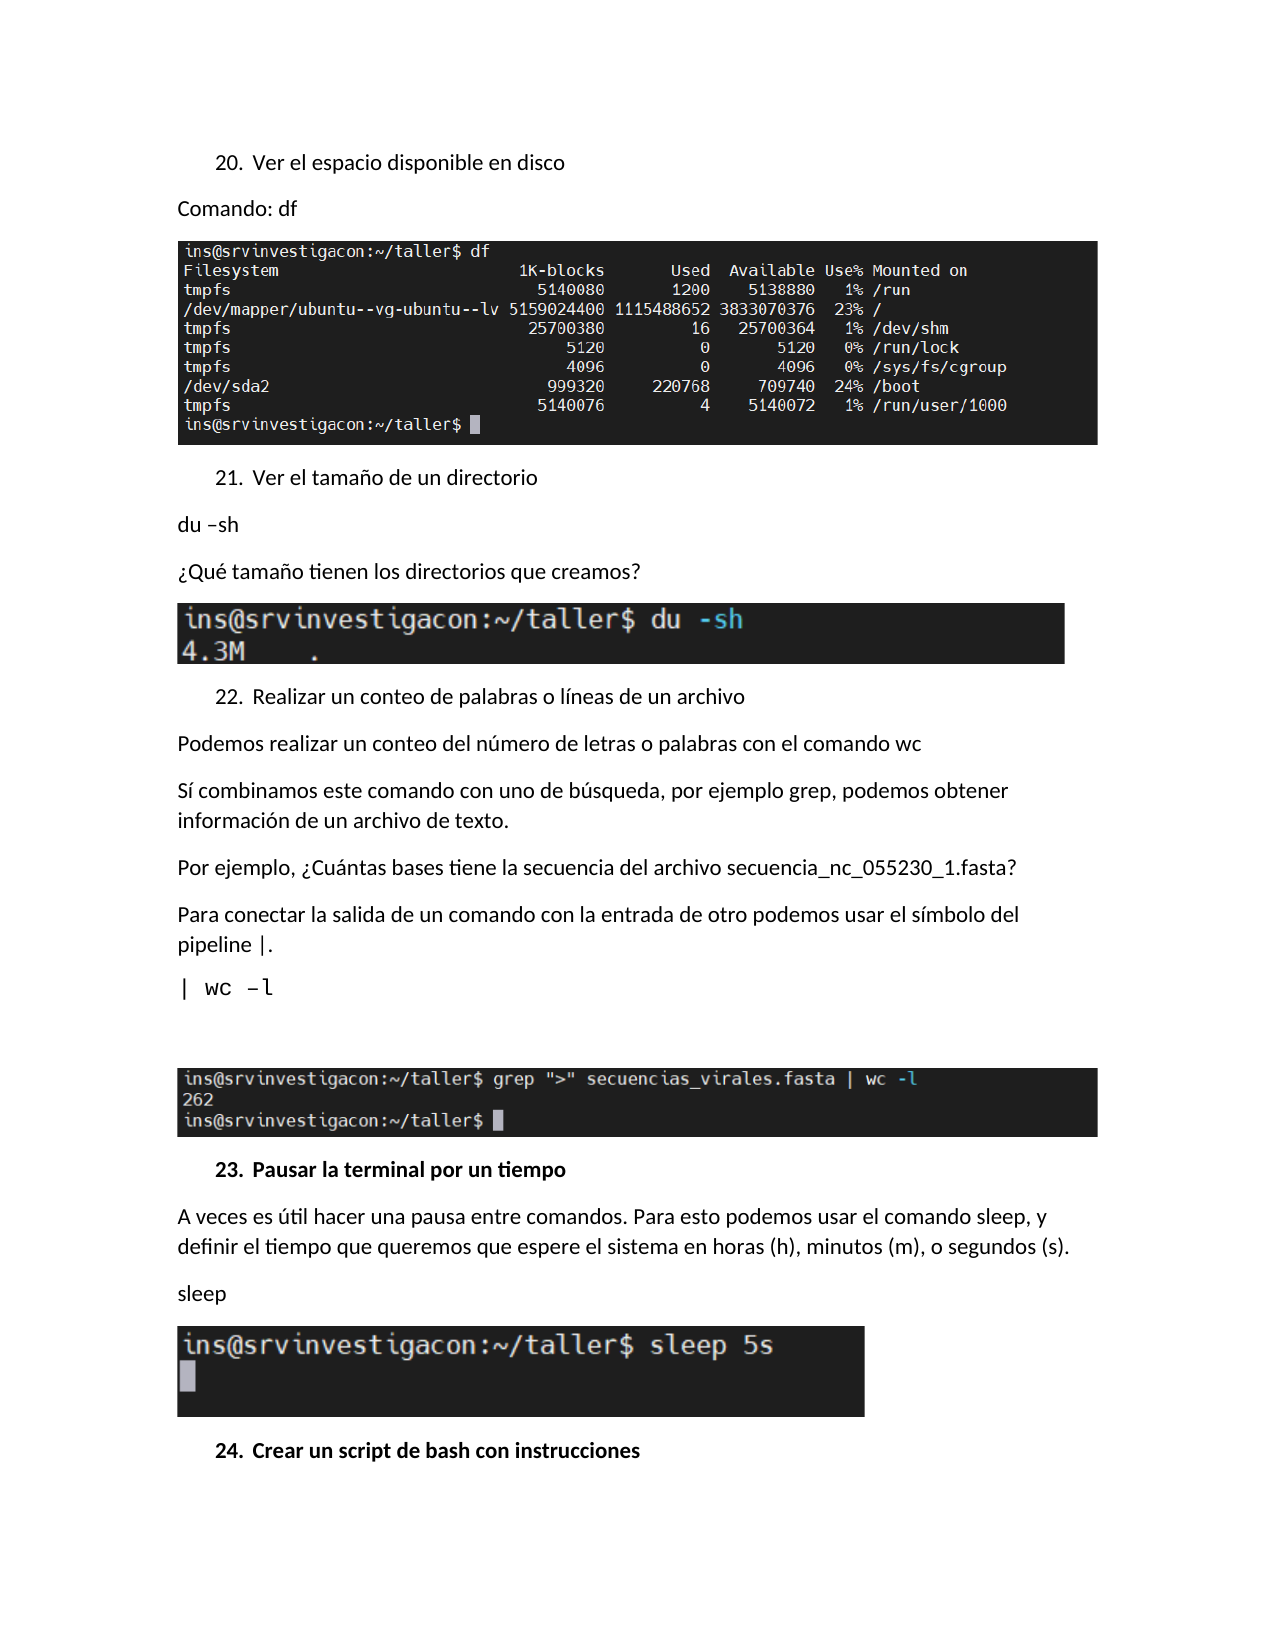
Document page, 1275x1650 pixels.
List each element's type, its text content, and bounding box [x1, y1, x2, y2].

text ¿Qué tamaño tienen los directorios que creamos? [177, 557, 1098, 585]
text du –sh [177, 510, 1098, 538]
list Pausar la terminal por un tiempo [215, 1155, 1098, 1183]
text Comando: df [177, 194, 1098, 222]
text | wc –l [177, 977, 1098, 1003]
text Por ejemplo, ¿Cuántas bases tiene la secuencia del archivo secuencia_nc_055230_1.fasta? [177, 853, 1098, 881]
text sleep [177, 1279, 1098, 1307]
text Podemos realizar un conteo del número de letras o palabras con el comando wc [177, 729, 1098, 757]
picture [177, 1326, 865, 1417]
list Realizar un conteo de palabras o líneas de un archivo [215, 682, 1098, 710]
text A veces es útil hacer una pausa entre comandos. Para esto podemos usar el comando sleep, y definir el tiempo que queremos que espere el sistema en horas (h), minutos (m), o segundos (s). [177, 1202, 1098, 1261]
list Ver el espacio disponible en disco [215, 148, 1098, 176]
picture [177, 603, 1065, 664]
picture [177, 241, 1098, 445]
list Crear un script de bash con instrucciones [215, 1436, 1098, 1464]
text Para conectar la salida de un comando con la entrada de otro podemos usar el símbolo del pipeline |. [177, 900, 1098, 958]
picture [177, 1068, 1098, 1137]
text Sí combinamos este comando con uno de búsqueda, por ejemplo grep, podemos obtener información de un archivo de texto. [177, 776, 1098, 834]
list Ver el tamaño de un directorio [215, 463, 1098, 491]
